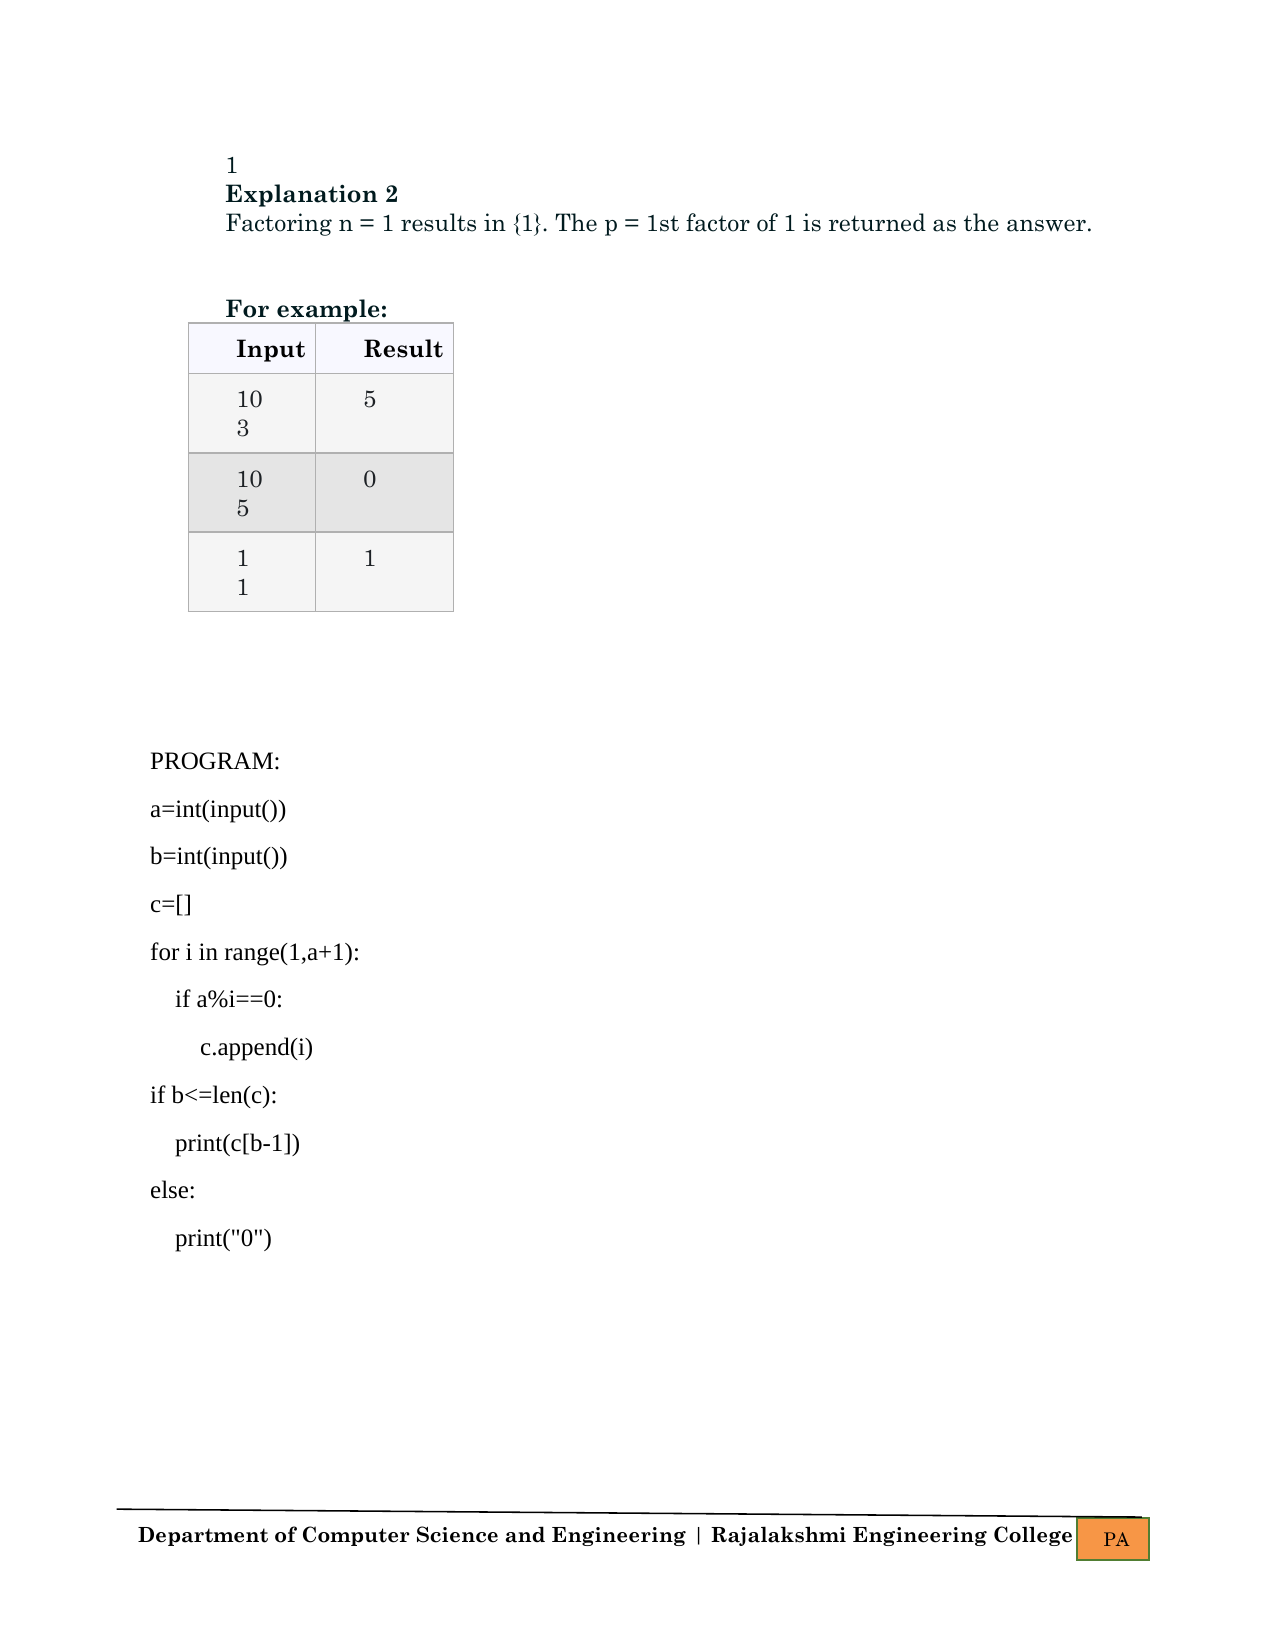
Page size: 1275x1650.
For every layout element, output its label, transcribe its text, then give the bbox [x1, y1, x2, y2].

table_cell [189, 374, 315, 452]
text Explanation 2 [225, 179, 1125, 208]
text print(c[b-1]) [150, 1128, 1125, 1156]
text if b<=len(c): [150, 1080, 1125, 1109]
text 1 [225, 150, 1125, 179]
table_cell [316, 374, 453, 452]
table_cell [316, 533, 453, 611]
text b=int(input()) [150, 841, 1125, 870]
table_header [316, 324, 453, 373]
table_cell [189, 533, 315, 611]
text PROGRAM: [150, 746, 1125, 775]
text For example: [225, 293, 1125, 322]
text print("0") [150, 1223, 1125, 1252]
text if a%i==0: [150, 984, 1125, 1013]
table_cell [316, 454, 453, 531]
text for i in range(1,a+1): [150, 937, 1125, 966]
text c.append(i) [150, 1032, 1125, 1061]
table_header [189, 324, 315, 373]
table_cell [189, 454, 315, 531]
text Factoring n = 1 results in {1}. The p = 1st factor of 1 is returned as the answer. [225, 208, 1125, 237]
text else: [150, 1175, 1125, 1204]
text c=[] [150, 889, 1125, 918]
text a=int(input()) [150, 794, 1125, 822]
